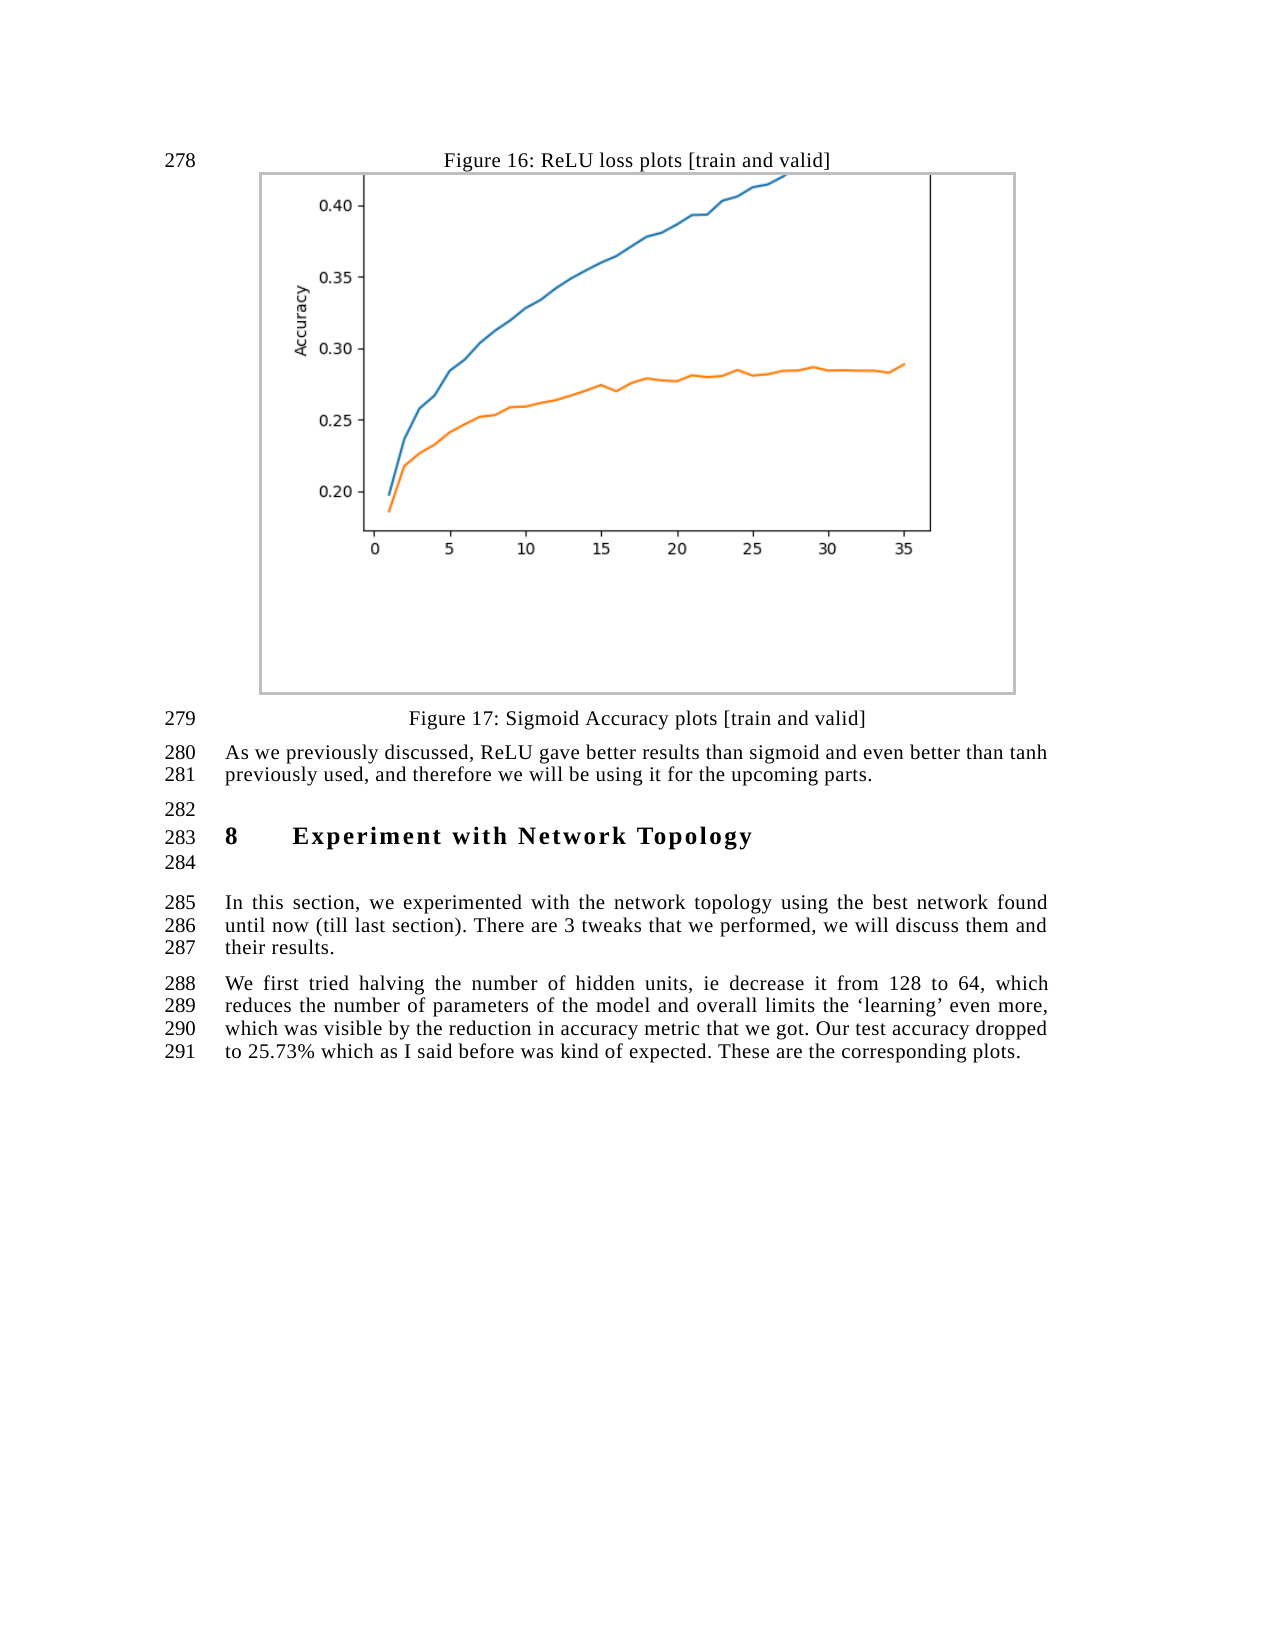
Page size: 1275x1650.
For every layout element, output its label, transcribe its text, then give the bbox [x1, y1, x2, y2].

text 8 Experiment with Network Topology [225, 821, 1050, 850]
text In this section, we experimented with the network topology using the best network found until now (till last section). There are 3 tweaks that we performed, we will discuss them and their results. [225, 891, 1050, 959]
text We first tried halving the number of hidden units, ie decrease it from 128 to 64, which reduces the number of parameters of the model and overall limits the ‘learning’ even more, which was visible by the reduction in accuracy metric that we got. Our test accuracy dropped to 25.73% which as I said before was kind of expected. These are the corresponding plots. [225, 972, 1050, 1063]
picture [272, 175, 1003, 591]
text Figure 17: Sigmoid Accuracy plots [train and valid] [225, 707, 1050, 729]
text As we previously discussed, ReLU gave better results than sigmoid and even better than tanh previously used, and therefore we will be using it for the upcoming parts. [225, 742, 1050, 786]
table_header [262, 175, 1013, 692]
text Figure 16: ReLU loss plots [train and valid] [225, 150, 1050, 172]
